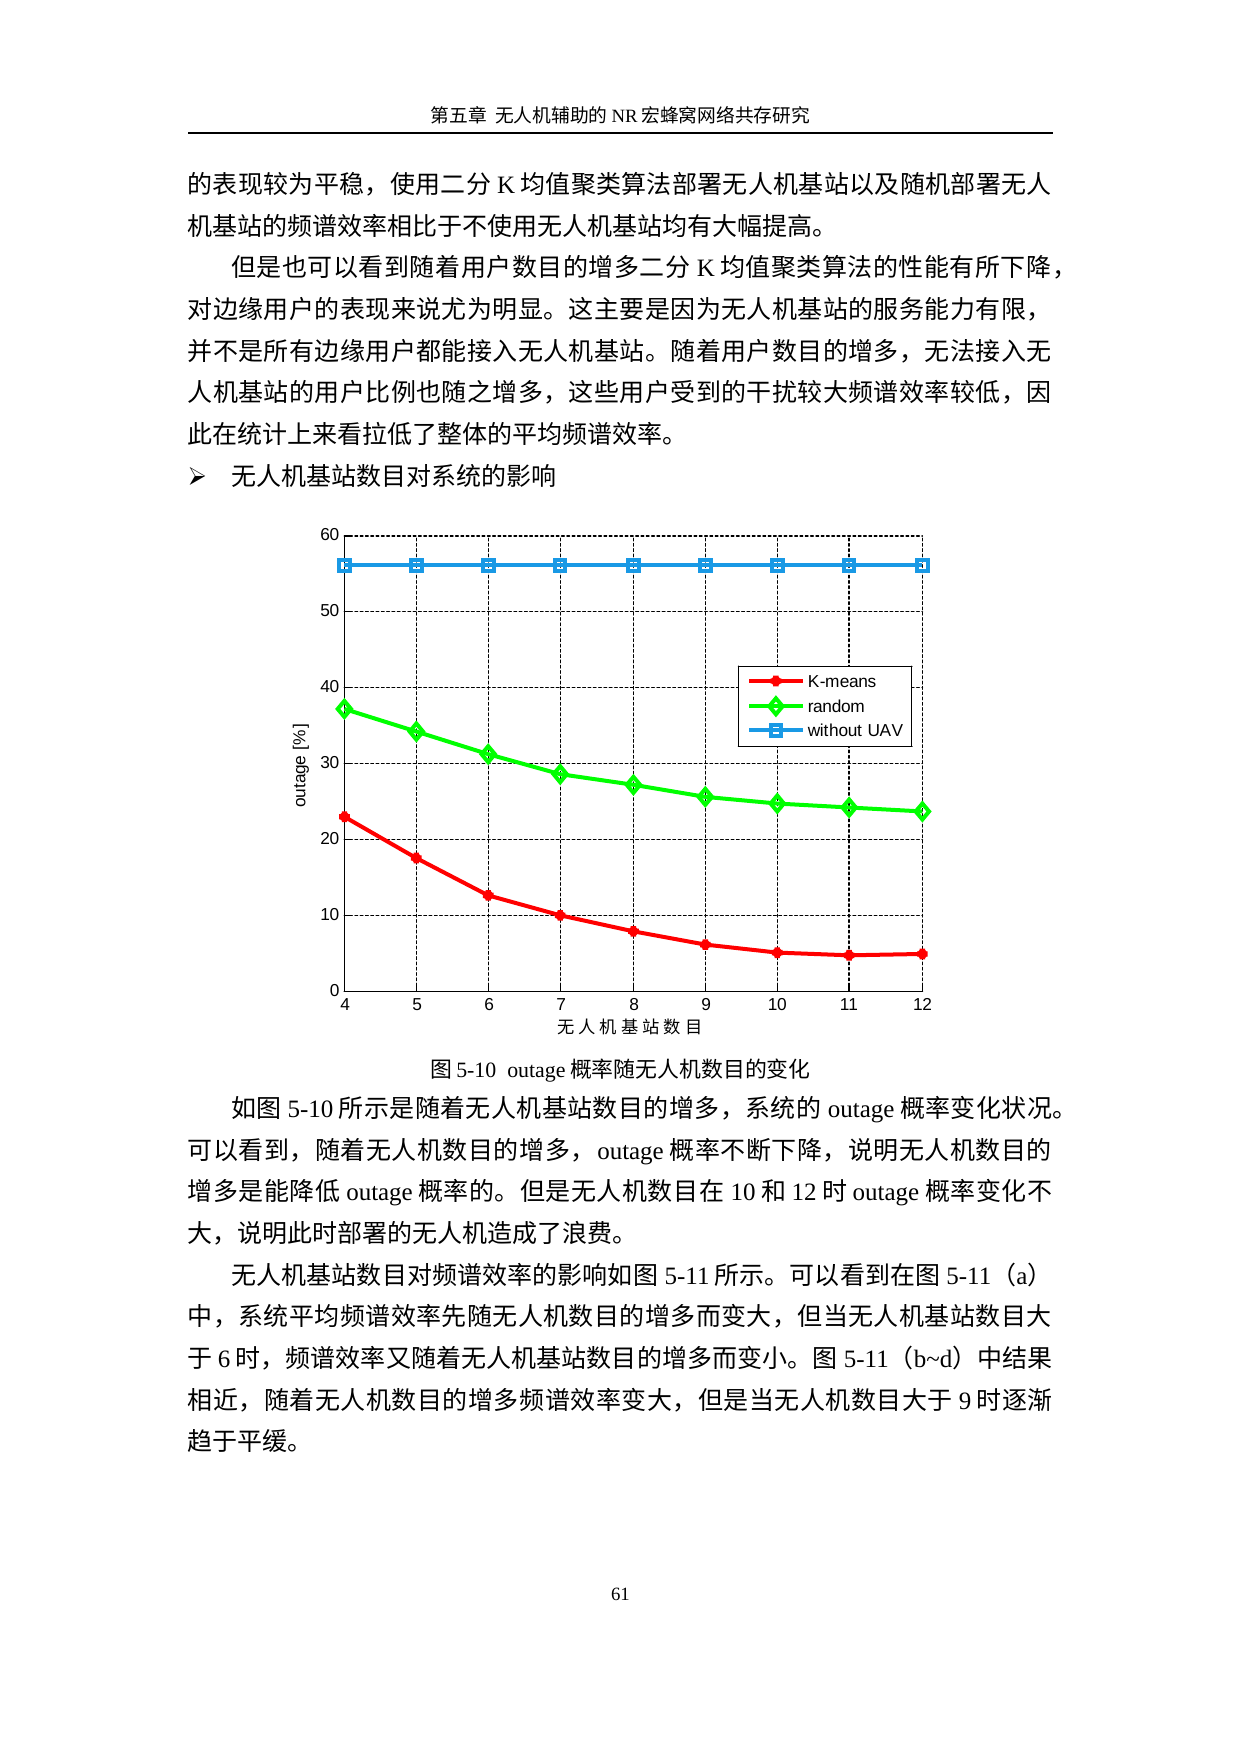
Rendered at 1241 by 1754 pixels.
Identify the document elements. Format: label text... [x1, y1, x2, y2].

text 无人机基站数目对频谱效率的影响如图5-11所示。可以看到在图5-11（a）中，系统平均频谱效率先随无人机数目的增多而变大，但当无人机基站数目大于6时，频谱效率又随着无人机基站数目的增多而变小。图5-11（b~d）中结果相近，随着无人机数目的增多频谱效率变大，但是当无人机数目大于9时逐渐趋于平缓。 [187, 1251, 1053, 1459]
text 但是也可以看到随着用户数目的增多二分K均值聚类算法的性能有所下降，对边缘用户的表现来说尤为明显。这主要是因为无人机基站的服务能力有限，并不是所有边缘用户都能接入无人机基站。随着用户数目的增多，无法接入无人机基站的用户比例也随之增多，这些用户受到的干扰较大频谱效率较低，因此在统计上来看拉低了整体的平均频谱效率。 [187, 243, 1053, 452]
list 无人机基站数目对系统的影响 [187, 452, 1053, 493]
text 图5-10 outage概率随无人机数目的变化 [187, 1052, 1053, 1084]
text 用户数目的变化对频谱效率的影响如图5-9所示。可以看到使用二分K均值聚类算法部署无人机在不同状况下均能取得最大的频谱效率。各图中三条曲线的表现较为平稳，使用二分K均值聚类算法部署无人机基站以及随机部署无人机基站的频谱效率相比于不使用无人机基站均有大幅提高。 [187, 160, 1053, 243]
text 如图5-10所示是随着无人机基站数目的增多，系统的outage概率变化状况。可以看到，随着无人机数目的增多，outage概率不断下降，说明无人机数目的增多是能降低outage概率的。但是无人机数目在10和12时outage概率变化不大，说明此时部署的无人机造成了浪费。 [187, 1084, 1053, 1251]
